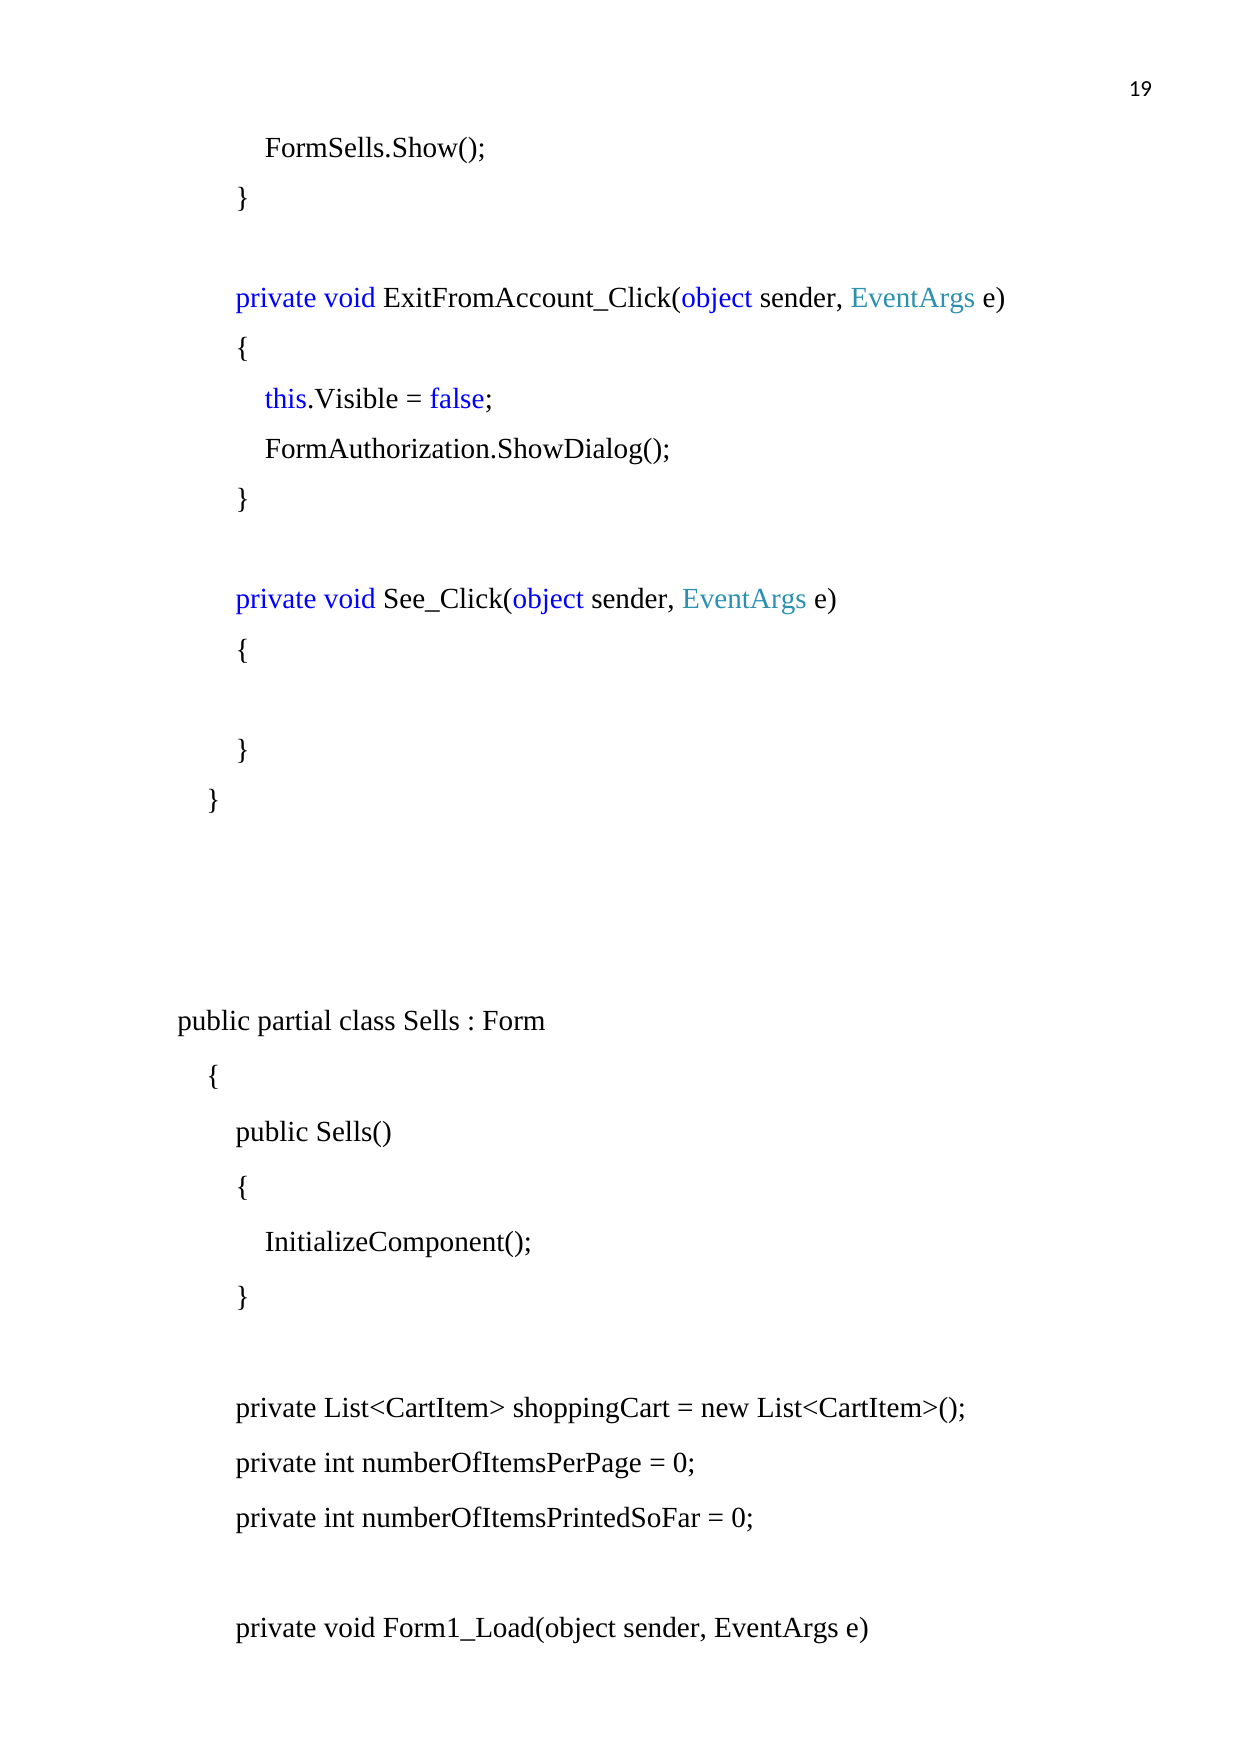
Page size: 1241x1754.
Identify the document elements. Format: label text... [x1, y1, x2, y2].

text FormAuthorization.ShowDialog(); [177, 431, 1152, 464]
text } [177, 481, 1152, 515]
text public Sells() [177, 1114, 1152, 1147]
text private List<CartItem> shoppingCart = new List<CartItem>(); [177, 1390, 1152, 1423]
text } [177, 180, 1152, 213]
text this.Visible = false; [177, 381, 1152, 414]
text InitializeComponent(); [177, 1224, 1152, 1258]
text private void See_Click(object sender, EventArgs e) [177, 582, 1152, 615]
text public partial class Sells : Form [177, 1003, 1152, 1037]
text private void Form1_Load(object sender, EventArgs e) [177, 1611, 1152, 1644]
text { [177, 1058, 1152, 1092]
text } [177, 732, 1152, 766]
text { [177, 1169, 1152, 1202]
text FormSells.Show(); [177, 130, 1152, 163]
text { [177, 331, 1152, 364]
text private void ExitFromAccount_Click(object sender, EventArgs e) [177, 280, 1152, 314]
text { [177, 632, 1152, 665]
text private int numberOfItemsPrintedSoFar = 0; [177, 1500, 1152, 1534]
text } [177, 782, 1152, 816]
text private int numberOfItemsPerPage = 0; [177, 1445, 1152, 1478]
text } [177, 1279, 1152, 1313]
